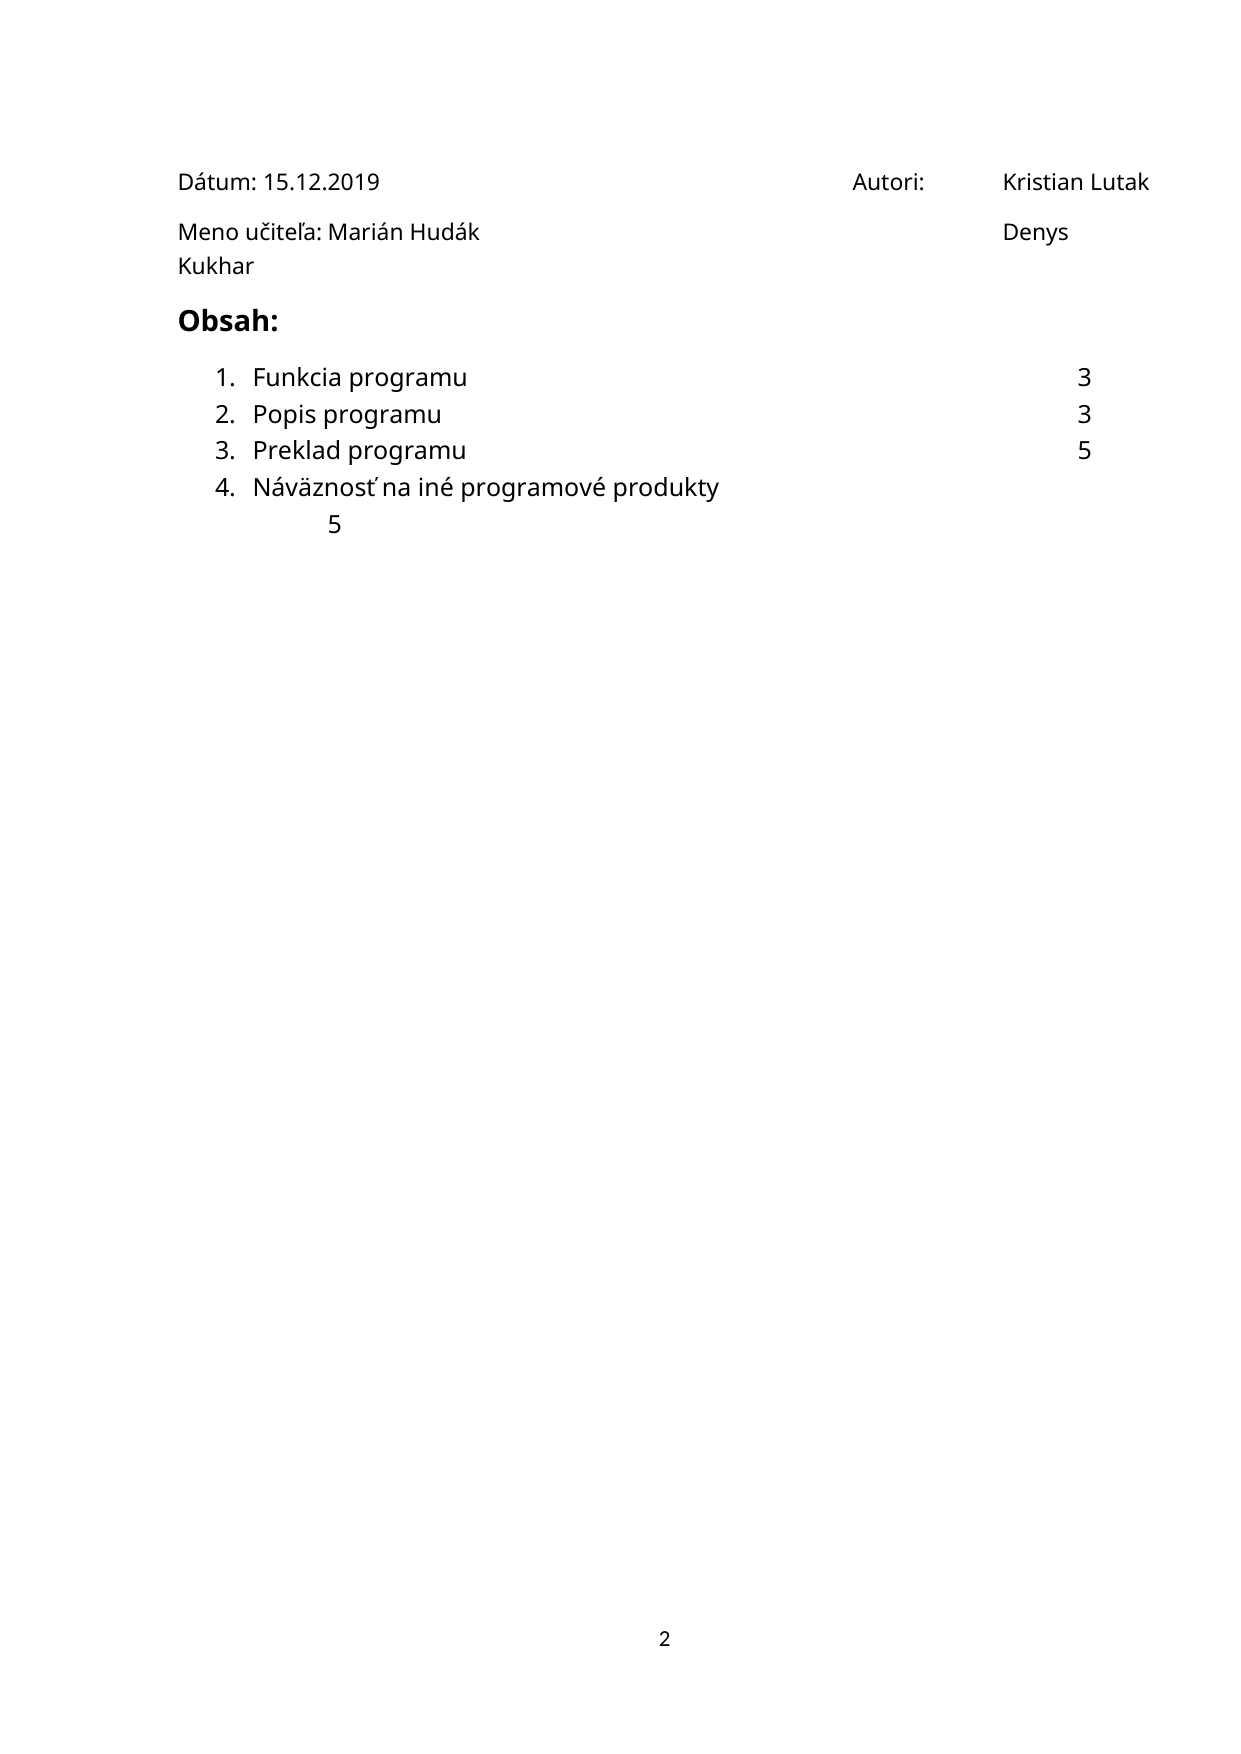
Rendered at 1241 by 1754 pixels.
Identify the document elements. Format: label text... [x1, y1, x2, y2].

text Obsah: [177, 300, 1152, 340]
text Dátum: 15.12.2019 Autori: Kristian Lutak [177, 165, 1152, 197]
text Meno učiteľa: Marián Hudák Denys Kukhar [177, 216, 1152, 281]
list Popis programu 3 [215, 396, 1152, 430]
list Funkcia programu 3 [215, 359, 1152, 393]
list Náväznosť na iné programové produkty 5 [215, 470, 1152, 541]
list Preklad programu 5 [215, 433, 1152, 467]
